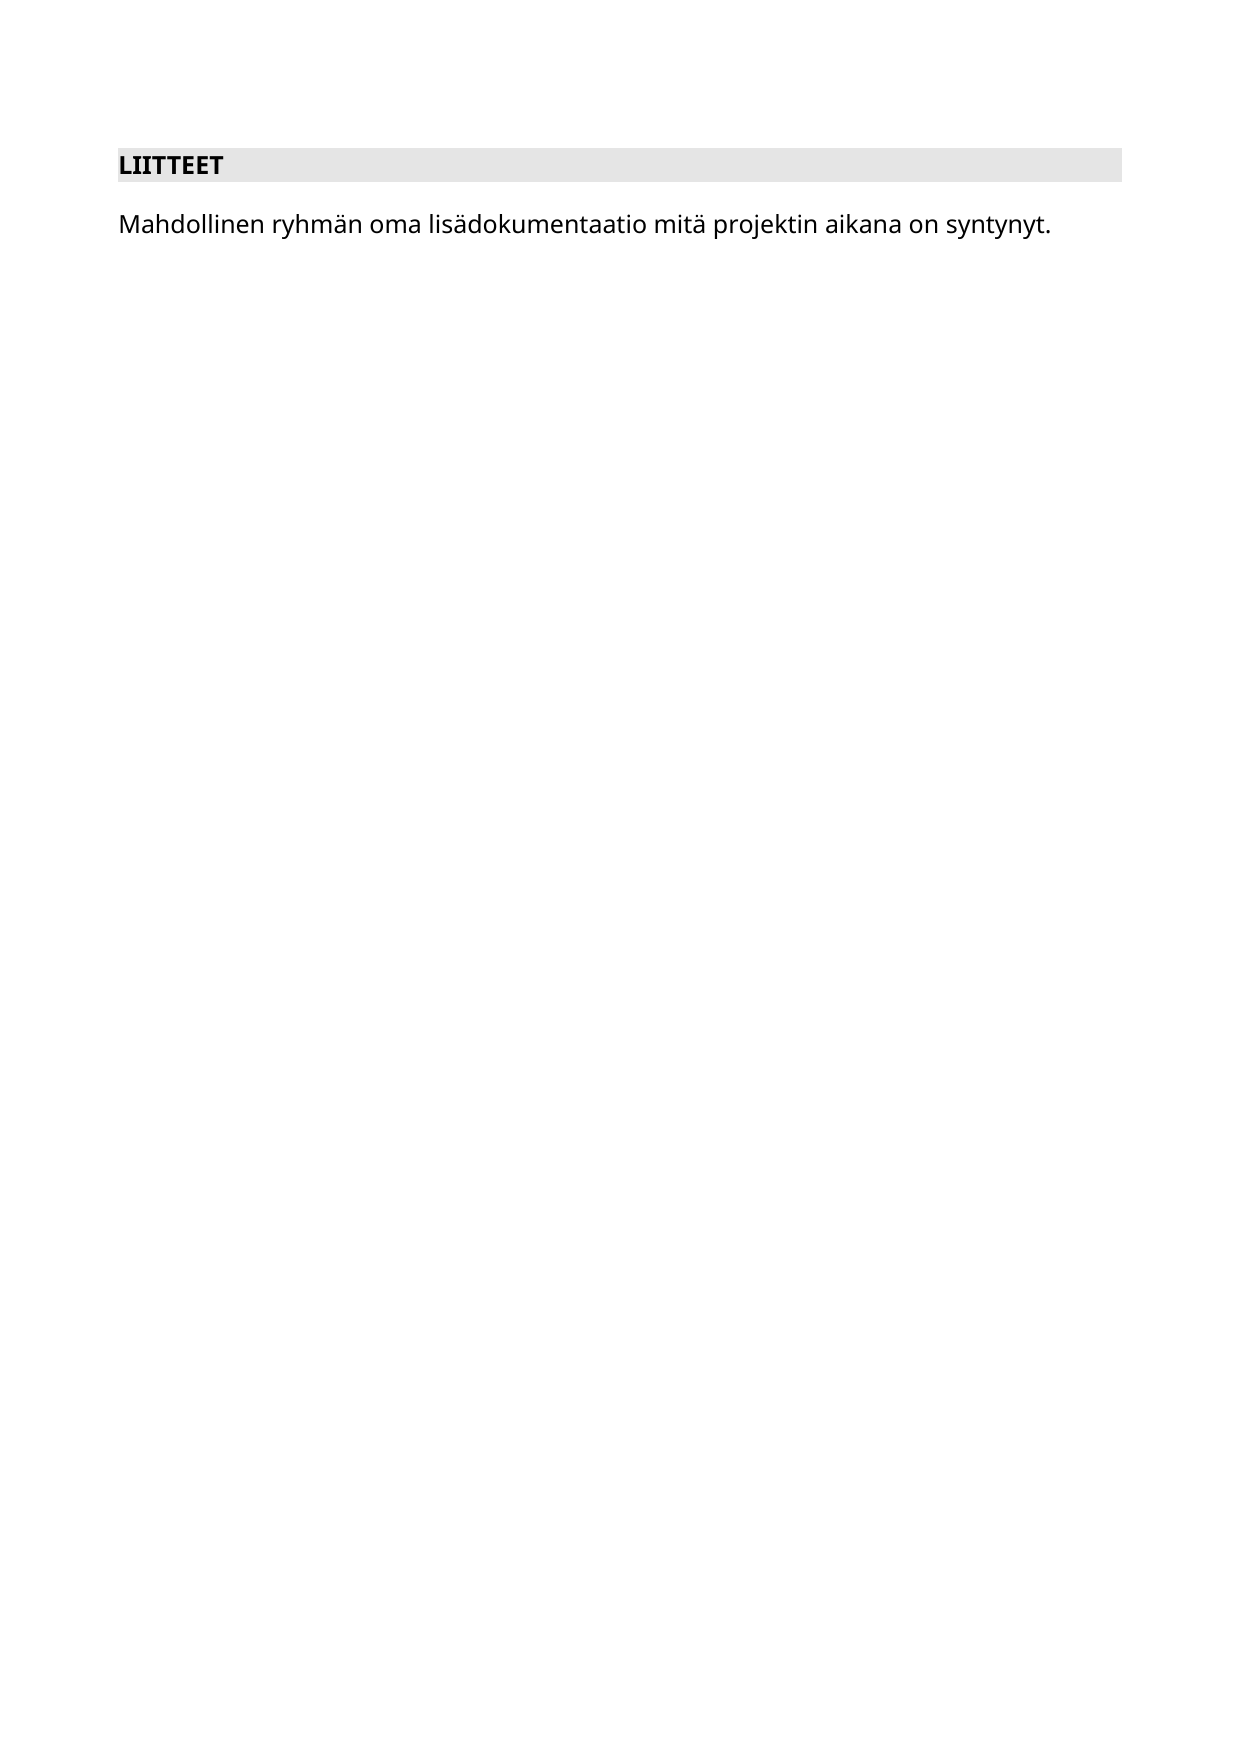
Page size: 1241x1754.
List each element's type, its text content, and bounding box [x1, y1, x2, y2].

text Mahdollinen ryhmän oma lisädokumentaatio mitä projektin aikana on syntynyt. [118, 207, 1122, 241]
subtitle LIITTEET [118, 148, 1122, 182]
